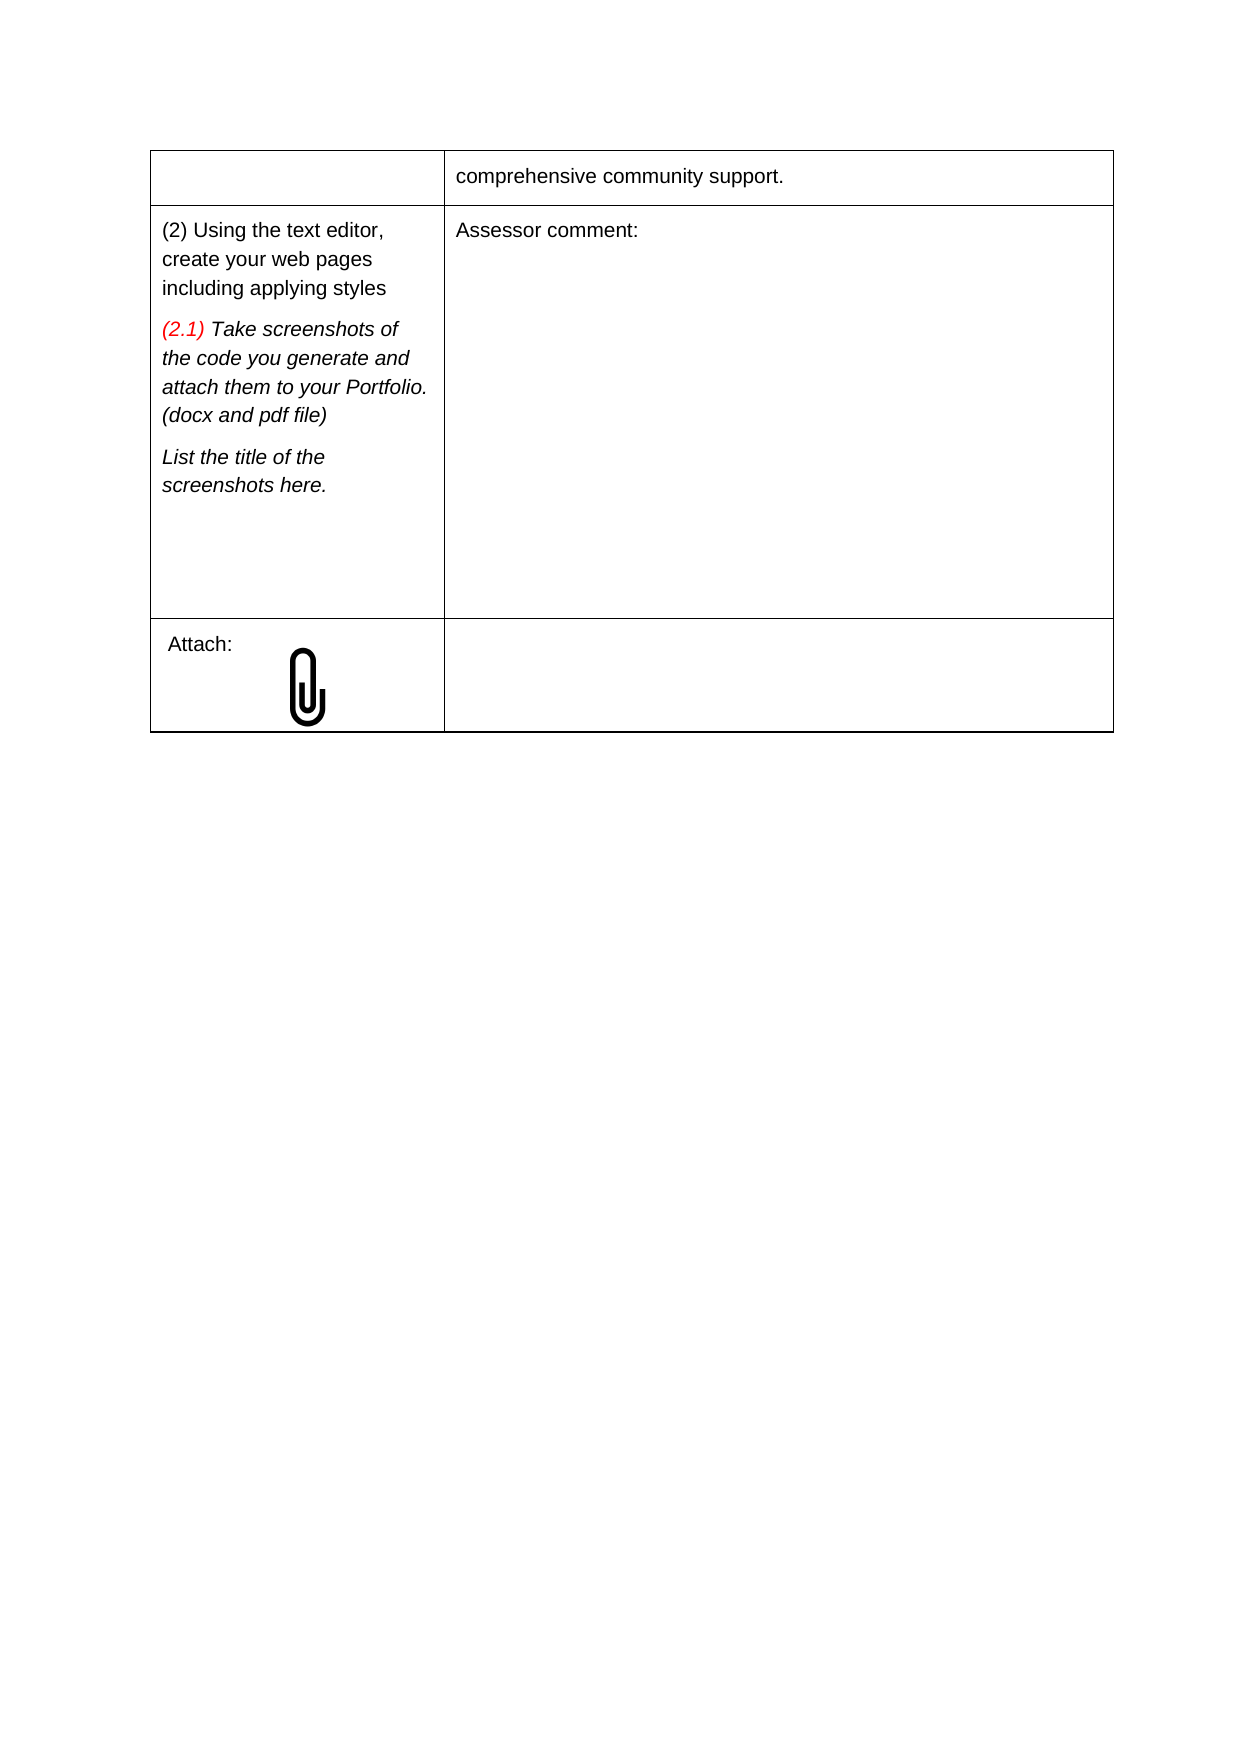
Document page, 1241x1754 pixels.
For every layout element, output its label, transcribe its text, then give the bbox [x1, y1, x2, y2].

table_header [151, 151, 444, 205]
table_cell (2) Using the text editor, create your web pages including applying styles (2.1) Take screenshots of the code you generate and attach them to your Portfolio. (docx and pdf file) List the title of the screenshots here. [151, 206, 444, 618]
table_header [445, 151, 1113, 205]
table_cell Attach: [151, 619, 444, 731]
table_cell [1008, 619, 1113, 731]
picture [263, 642, 352, 732]
table_cell Assessor comment: [445, 206, 1113, 618]
table_cell [445, 619, 1008, 731]
